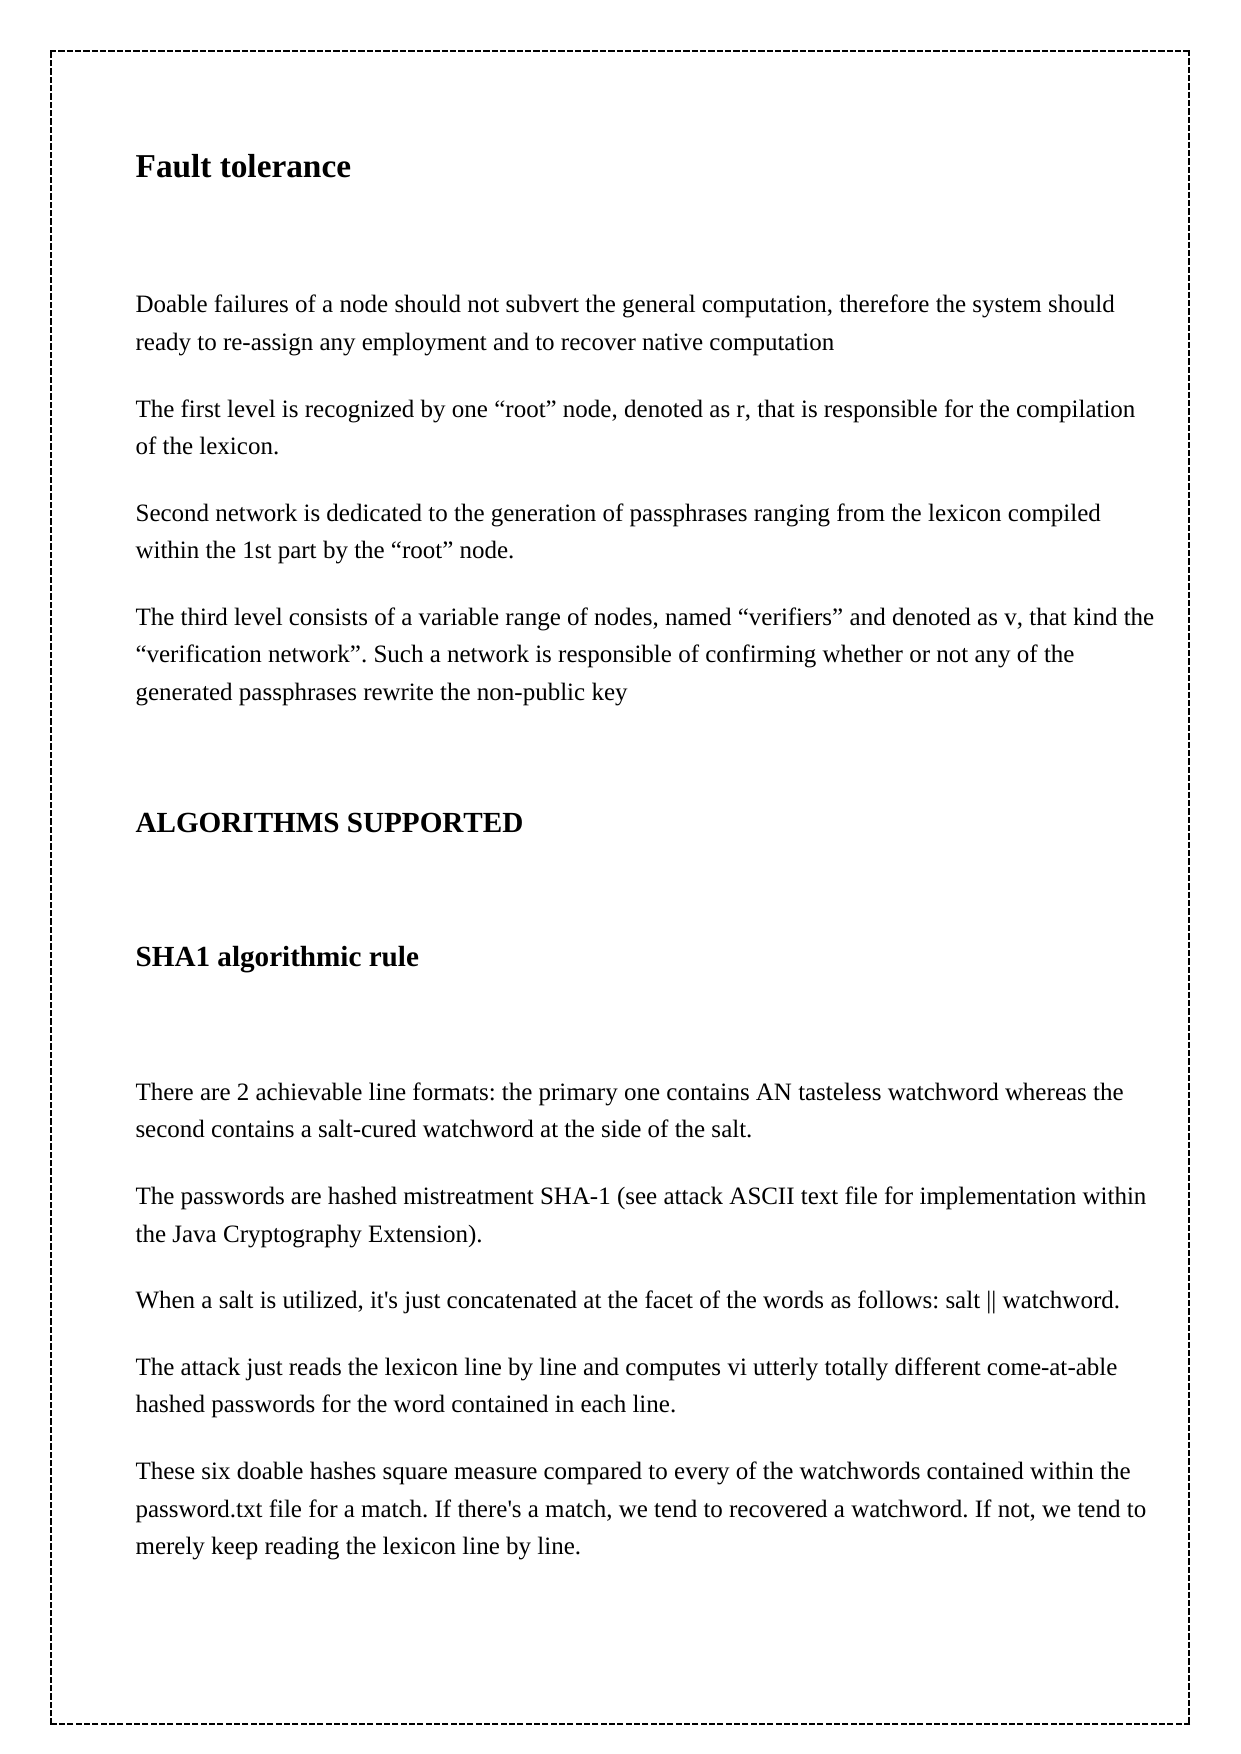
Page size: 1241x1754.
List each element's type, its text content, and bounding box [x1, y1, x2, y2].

text Second network is dedicated to the generation of passphrases ranging from the lexicon compiled within the 1st part by the “root” node. [135, 489, 1161, 564]
text ALGORITHMS SUPPORTED [135, 802, 1161, 839]
text The attack just reads the lexicon line by line and computes vi utterly totally different come-at-able hashed passwords for the word contained in each line. [135, 1343, 1161, 1418]
text The first level is recognized by one “root” node, denoted as r, that is responsible for the compilation of the lexicon. [135, 385, 1161, 460]
text Doable failures of a node should not subvert the general computation, therefore the system should ready to re-assign any employment and to recover native computation [135, 281, 1161, 356]
text When a salt is utilized, it's just concatenated at the facet of the words as follows: salt || watchword. [135, 1277, 1161, 1314]
text The passwords are hashed mistreatment SHA-1 (see attack ASCII text file for implementation within the Java Cryptography Extension). [135, 1172, 1161, 1247]
text Fault tolerance [135, 146, 1161, 184]
text SHA1 algorithmic rule [135, 935, 1161, 972]
text There are 2 achievable line formats: the primary one contains AN tasteless watchword whereas the second contains a salt-cured watchword at the side of the salt. [135, 1068, 1161, 1143]
text The third level consists of a variable range of nodes, named “verifiers” and denoted as v, that kind the “verification network”. Such a network is responsible of confirming whether or not any of the generated passphrases rewrite the non-public key [135, 593, 1161, 706]
text These six doable hashes square measure compared to every of the watchwords contained within the password.txt file for a match. If there's a match, we tend to recovered a watchword. If not, we tend to merely keep reading the lexicon line by line. [135, 1447, 1161, 1560]
